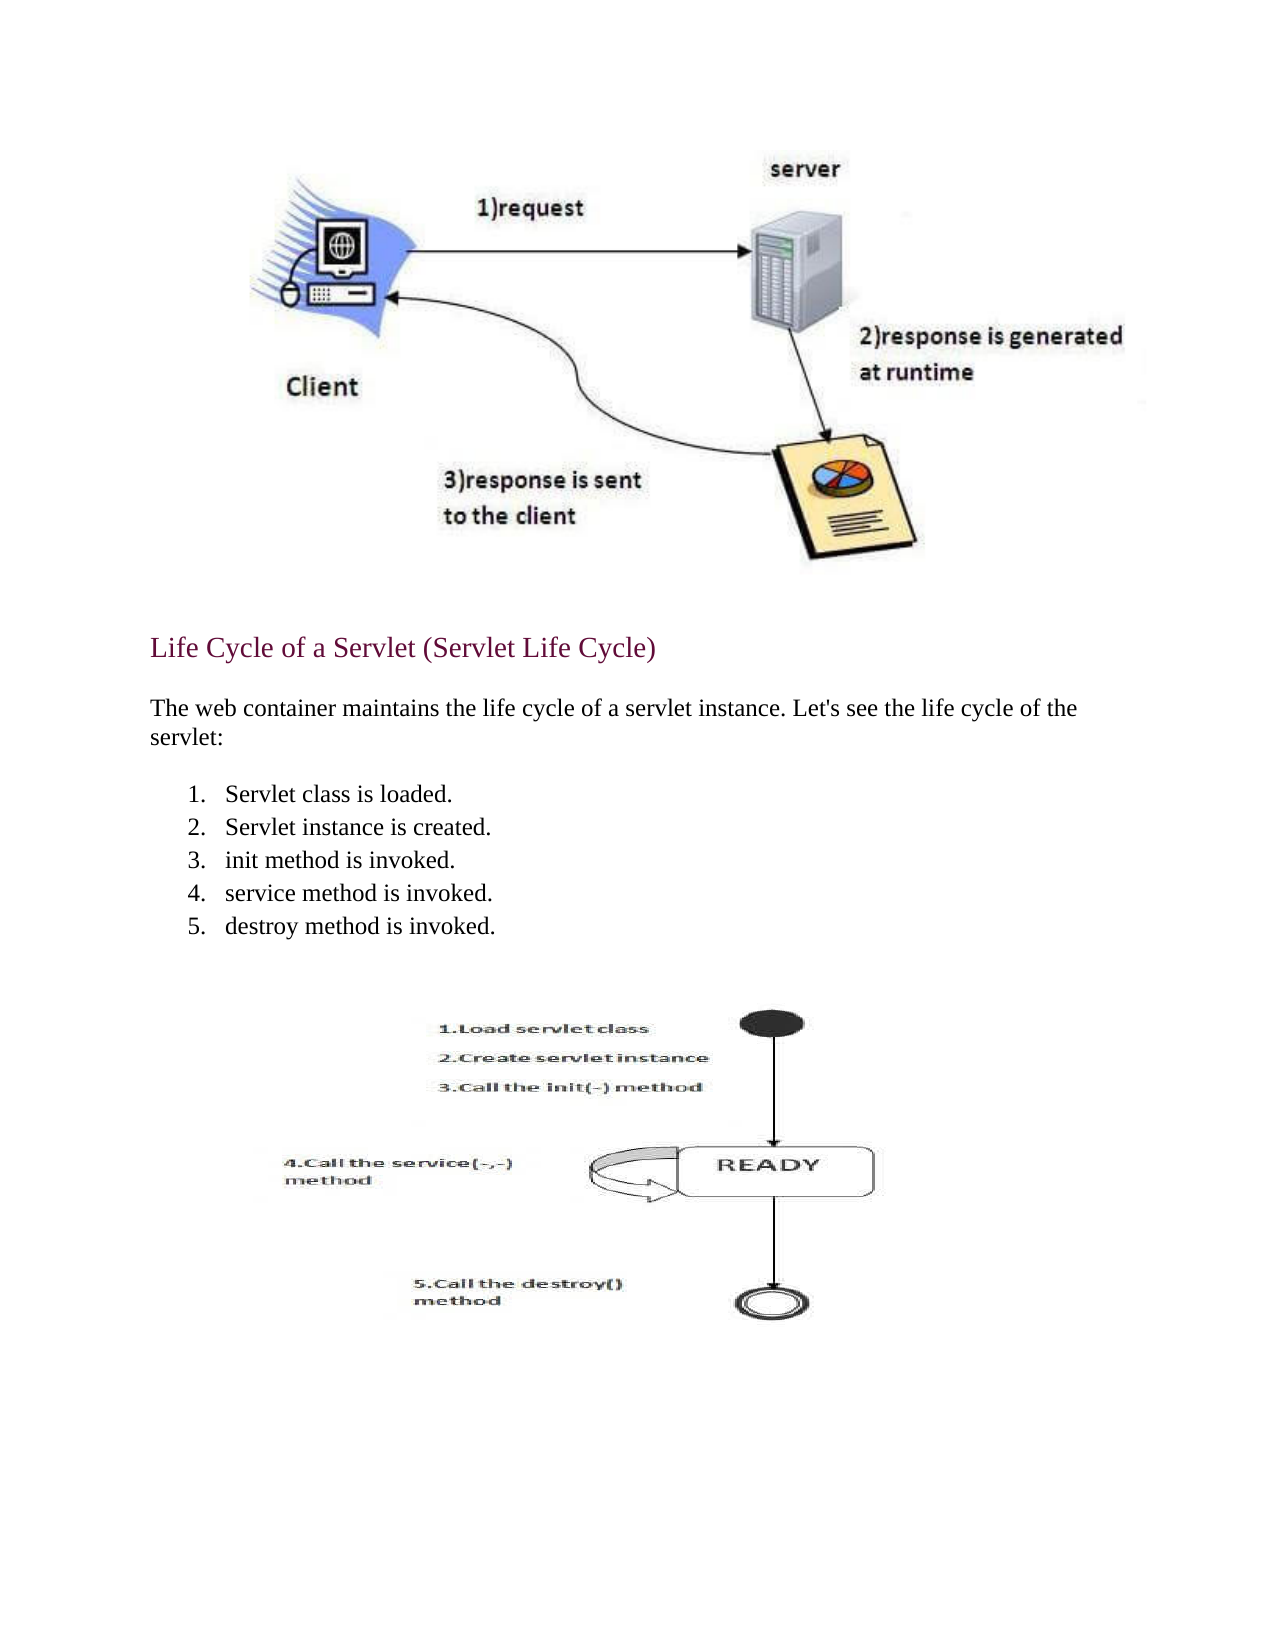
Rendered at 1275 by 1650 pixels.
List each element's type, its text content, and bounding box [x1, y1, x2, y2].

list init method is invoked. [187, 845, 1125, 874]
list service method is invoked. [187, 878, 1125, 907]
subtitle Life Cycle of a Servlet (Servlet Life Cycle) [150, 630, 1125, 664]
list Servlet class is loaded. [187, 779, 1125, 808]
list Servlet instance is created. [187, 812, 1125, 841]
picture [225, 968, 953, 1345]
text The web container maintains the life cycle of a servlet instance. Let's see the life cycle of the servlet: [150, 693, 1125, 750]
list destroy method is invoked. [187, 911, 1125, 939]
picture [225, 150, 1147, 601]
